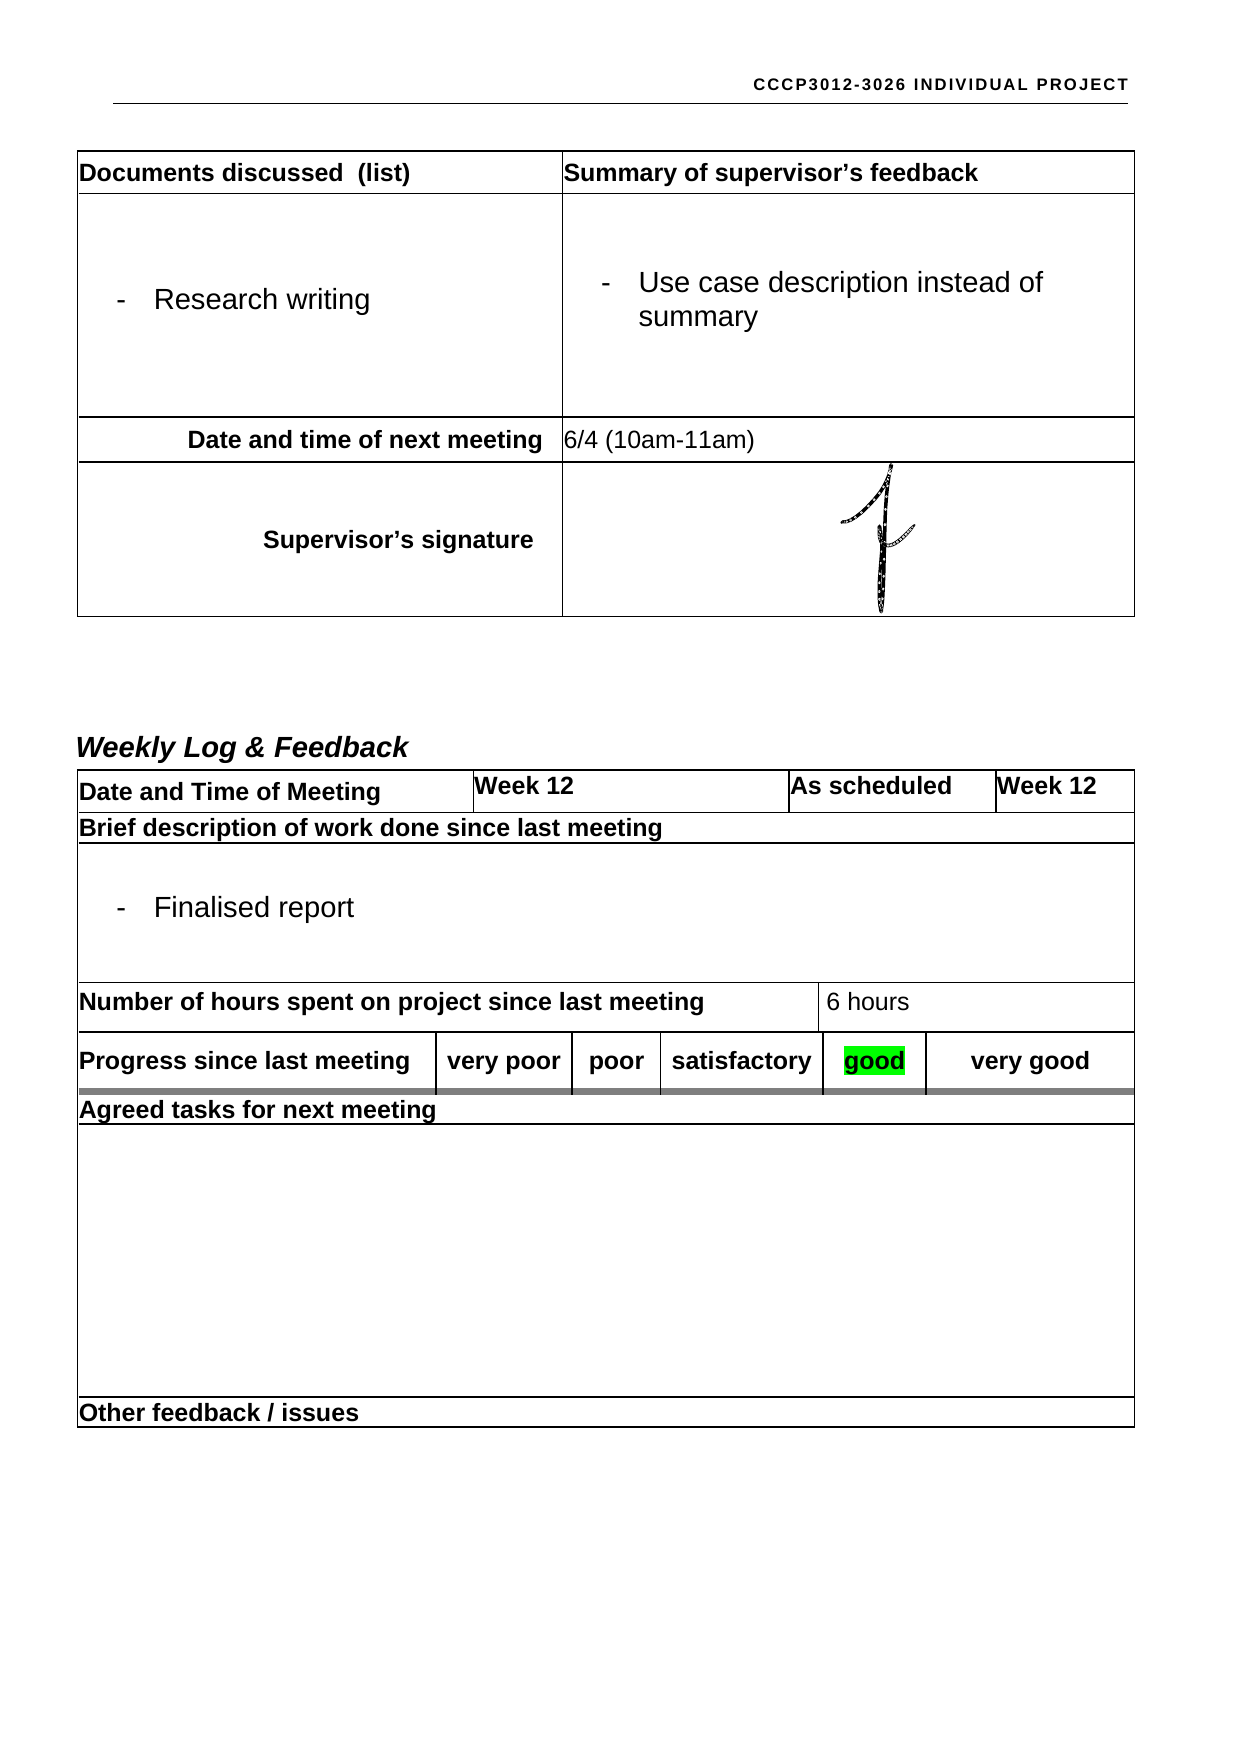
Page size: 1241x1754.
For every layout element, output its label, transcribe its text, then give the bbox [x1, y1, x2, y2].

table_cell Agreed tasks for next meeting [78, 1089, 1134, 1123]
table_cell Documents discussed (list) [78, 152, 562, 192]
table_cell Use case description instead of summary [563, 194, 1134, 416]
table_cell Date and time of next meeting [78, 417, 562, 461]
table_cell satisfactory [661, 1033, 822, 1088]
table_cell 6 hours [819, 983, 1134, 1031]
table_cell poor [573, 1033, 660, 1088]
table_cell Progress since last meeting [78, 1032, 435, 1088]
table_cell Supervisor’s signature [78, 462, 562, 616]
table_cell Finalised report [78, 843, 1134, 982]
table_cell Other feedback / issues [78, 1397, 1134, 1426]
table_cell very poor [437, 1033, 571, 1088]
table_cell Brief description of work done since last meeting [78, 813, 1134, 842]
table_header As scheduled [790, 771, 995, 812]
table_cell [563, 463, 1134, 616]
table_cell 6/4 (10am-11am) [563, 418, 1134, 461]
table_header Week 12 [997, 771, 1134, 812]
table_header Week 12 [474, 771, 788, 812]
table_cell Number of hours spent on project since last meeting [78, 983, 818, 1031]
table_cell very good [927, 1033, 1134, 1088]
table_cell good [824, 1033, 925, 1088]
table_cell Research writing [78, 194, 562, 416]
subtitle Weekly Log & Feedback [75, 734, 1128, 763]
table_cell Summary of supervisor’s feedback [563, 152, 1134, 192]
table_header Date and Time of Meeting [78, 771, 473, 812]
table_cell [78, 1124, 1134, 1396]
